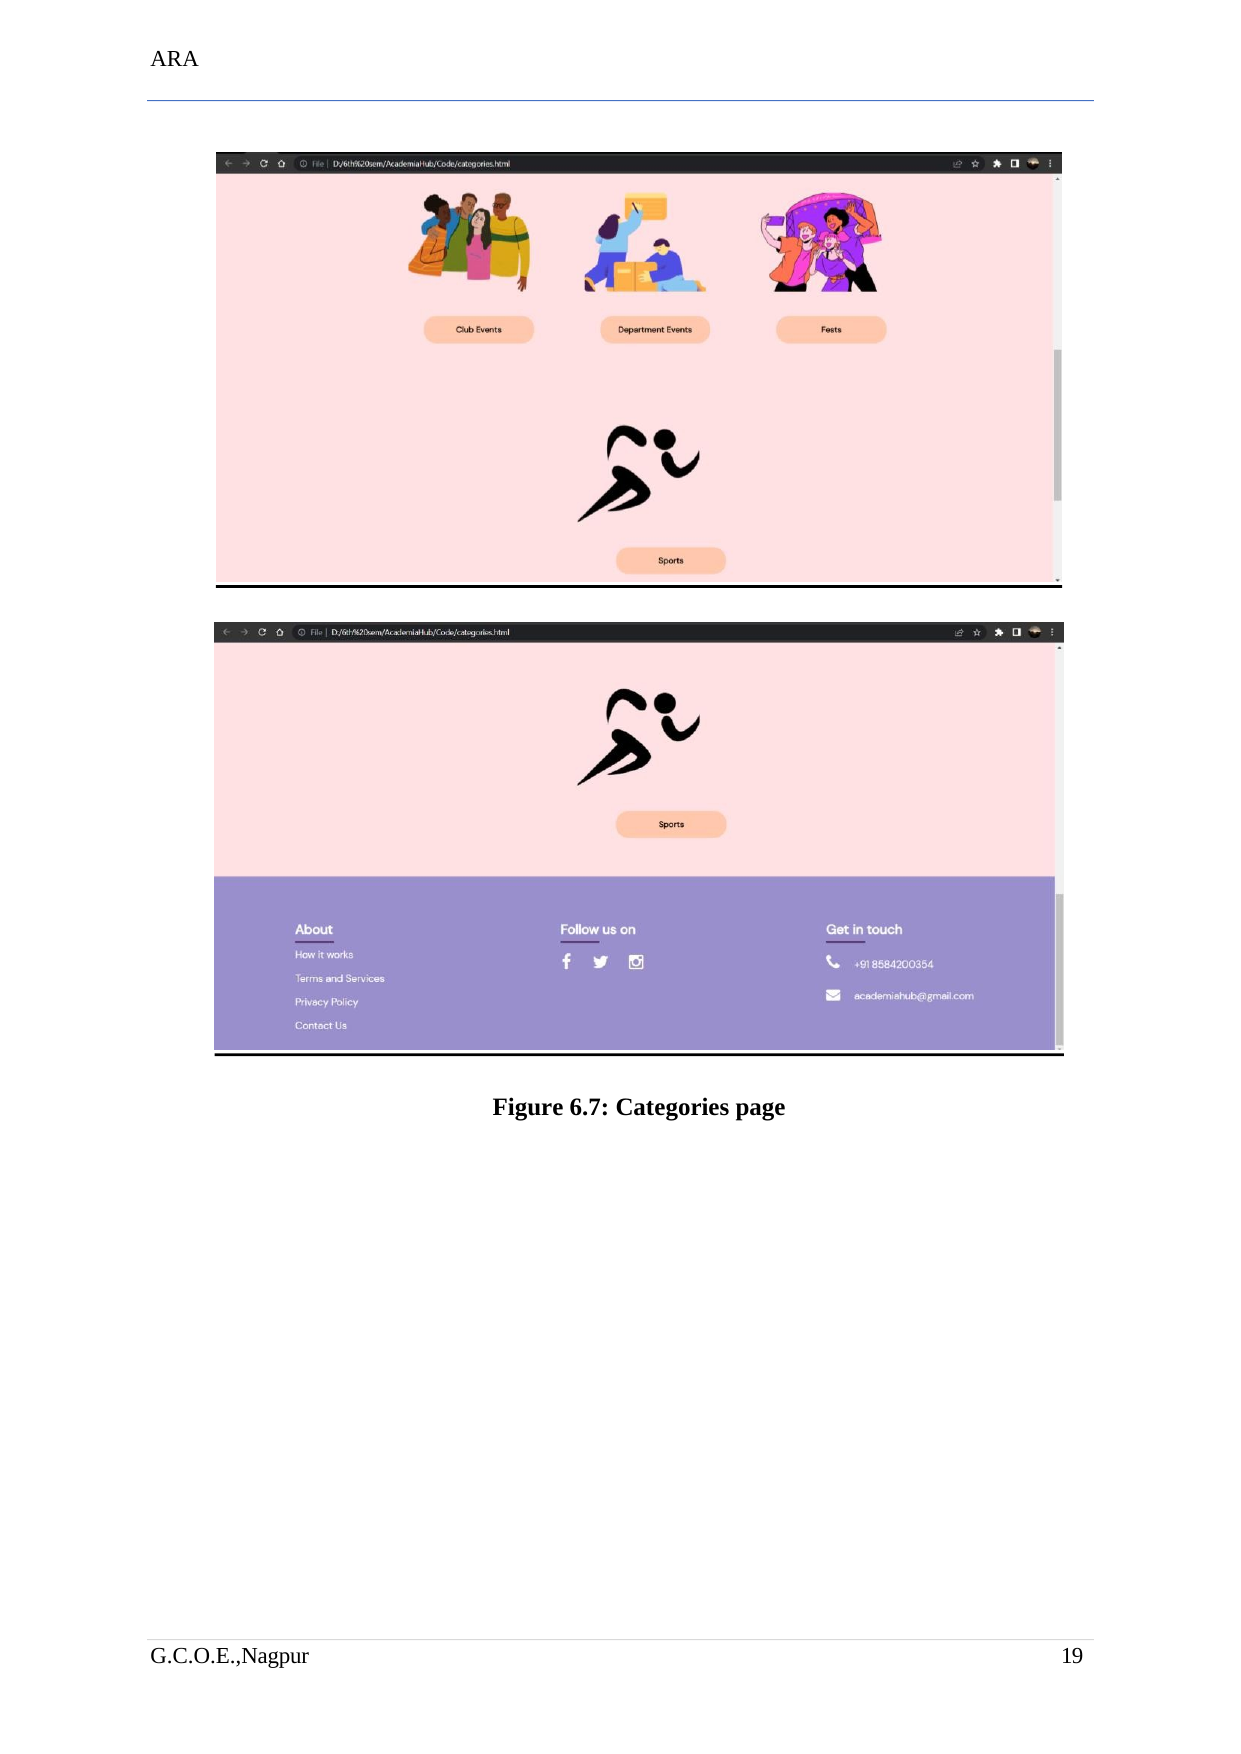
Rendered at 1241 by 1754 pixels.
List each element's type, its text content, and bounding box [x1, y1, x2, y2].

picture [214, 622, 1064, 1050]
picture [216, 152, 1062, 582]
text Figure 6.7: Categories page [163, 1092, 1115, 1121]
